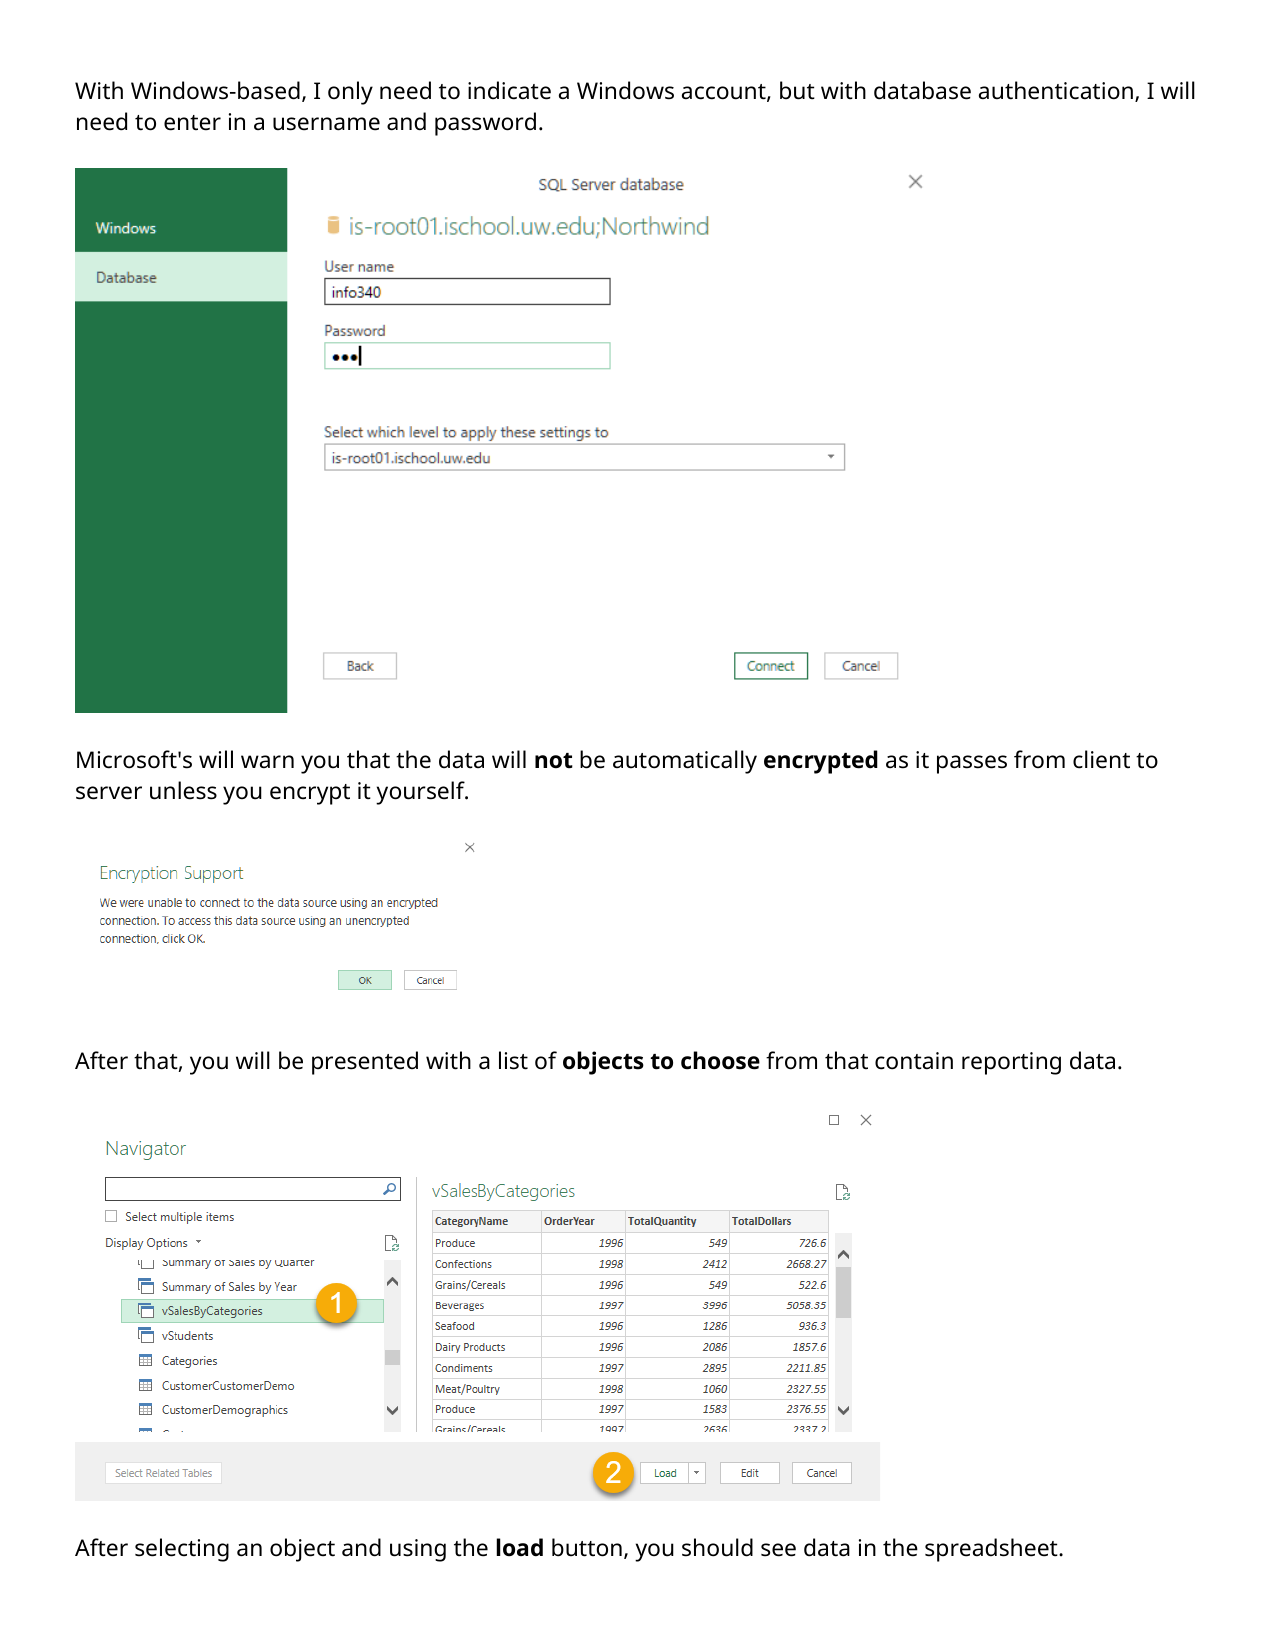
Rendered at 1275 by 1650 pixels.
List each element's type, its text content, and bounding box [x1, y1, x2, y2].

picture [75, 168, 933, 713]
text After selecting an object and using the load button, you should see data in the spreadsheet. [75, 1532, 1200, 1563]
picture [75, 837, 482, 1014]
picture [75, 1107, 881, 1501]
text After that, you will be presented with a list of objects to choose from that contain reporting data. [75, 1045, 1200, 1076]
text With Windows-based, I only need to indicate a Windows account, but with database authentication, I will need to enter in a username and password. [75, 75, 1200, 137]
text Microsoft's will warn you that the data will not be automatically encrypted as it passes from client to server unless you encrypt it yourself. [75, 744, 1200, 806]
